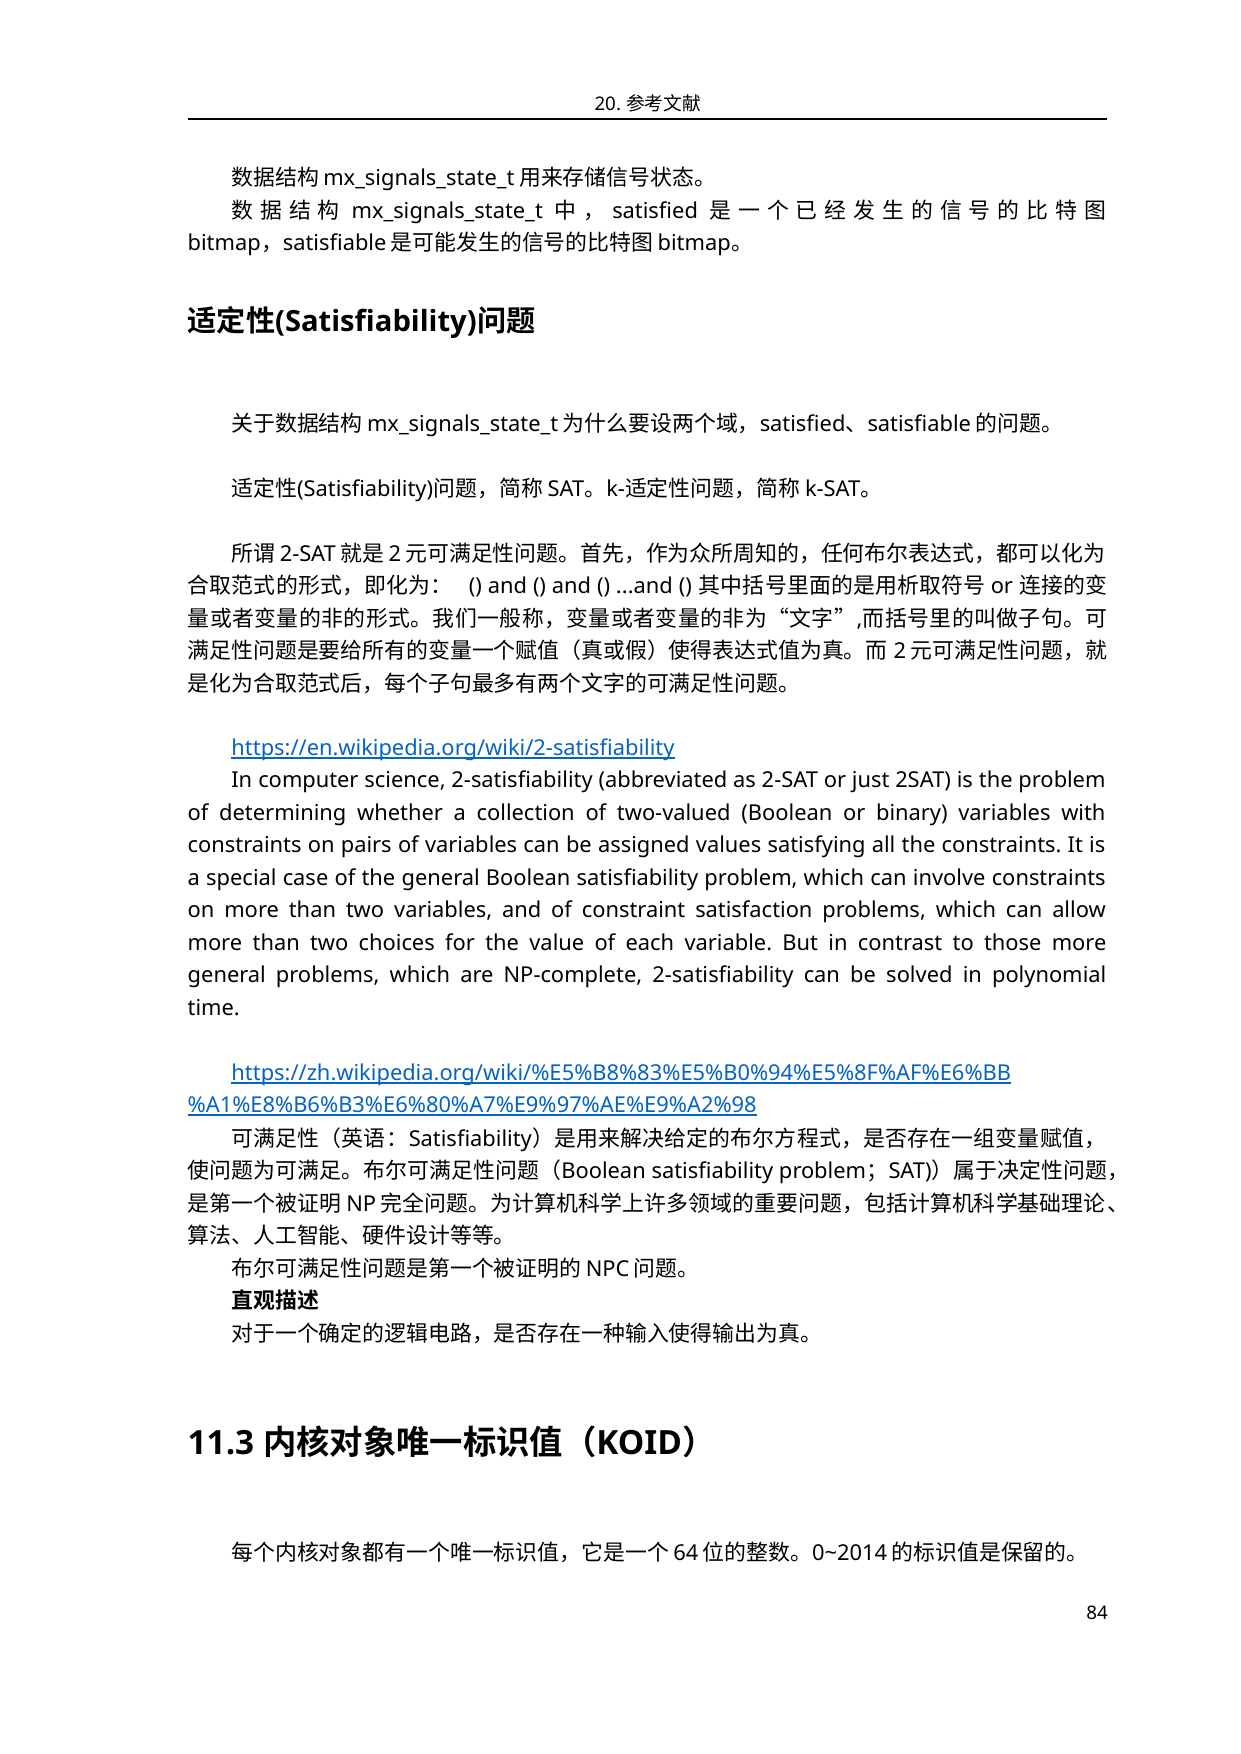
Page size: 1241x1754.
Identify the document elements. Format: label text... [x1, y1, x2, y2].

text https://zh.wikipedia.org/wiki/%E5%B8%83%E5%B0%94%E5%8F%AF%E6%BB%A1%E8%B6%B3%E6%80%A7%E9%97%AE%E9%A2%98 [187, 1055, 1107, 1120]
text In computer science, 2-satisfiability (abbreviated as 2-SAT or just 2SAT) is the problem of determining whether a collection of two-valued (Boolean or binary) variables with constraints on pairs of variables can be assigned values satisfying all the constraints. It is a special case of the general Boolean satisfiability problem, which can involve constraints on more than two variables, and of constraint satisfaction problems, which can allow more than two choices for the value of each variable. But in contrast to those more general problems, which are NP-complete, 2-satisfiability can be solved in polynomial time. [187, 763, 1107, 1023]
text 关于数据结构mx_signals_state_t为什么要设两个域，satisfied、satisfiable的问题。 [187, 405, 1107, 438]
text 直观描述 [187, 1283, 1107, 1315]
subtitle 内核对象唯一标识值（KOID） [187, 1407, 1107, 1472]
text 可满足性（英语：Satisfiability）是用来解决给定的布尔方程式，是否存在一组变量赋值，使问题为可满足。布尔可满足性问题（Boolean satisfiability problem；SAT)）属于决定性问题，是第一个被证明NP完全问题。为计算机科学上许多领域的重要问题，包括计算机科学基础理论、算法、人工智能、硬件设计等等。 [187, 1120, 1107, 1250]
text 适定性(Satisfiability)问题，简称 SAT。k-适定性问题，简称 k-SAT。 [187, 470, 1107, 503]
text 数据结构mx_signals_state_t用来存储信号状态。 [187, 160, 1107, 192]
text https://en.wikipedia.org/wiki/2-satisfiability [187, 730, 1107, 763]
text 对于一个确定的逻辑电路，是否存在一种输入使得输出为真。 [187, 1315, 1107, 1348]
text 每个内核对象都有一个唯一标识值，它是一个64位的整数。0~2014的标识值是保留的。 [187, 1535, 1107, 1567]
subtitle 适定性(Satisfiability)问题 [187, 286, 1107, 351]
text 数据结构mx_signals_state_t中，satisfied是一个已经发生的信号的比特图bitmap，satisfiable是可能发生的信号的比特图bitmap。 [187, 192, 1107, 257]
text 布尔可满足性问题是第一个被证明的NPC问题。 [187, 1250, 1107, 1283]
text 所谓2-SAT就是2元可满足性问题。首先，作为众所周知的，任何布尔表达式，都可以化为合取范式的形式，即化为： () and () and () ...and () 其中括号里面的是用析取符号or 连接的变量或者变量的非的形式。我们一般称，变量或者变量的非为“文字”,而括号里的叫做子句。可满足性问题是要给所有的变量一个赋值（真或假）使得表达式值为真。而2元可满足性问题，就是化为合取范式后，每个子句最多有两个文字的可满足性问题。 [187, 535, 1107, 698]
